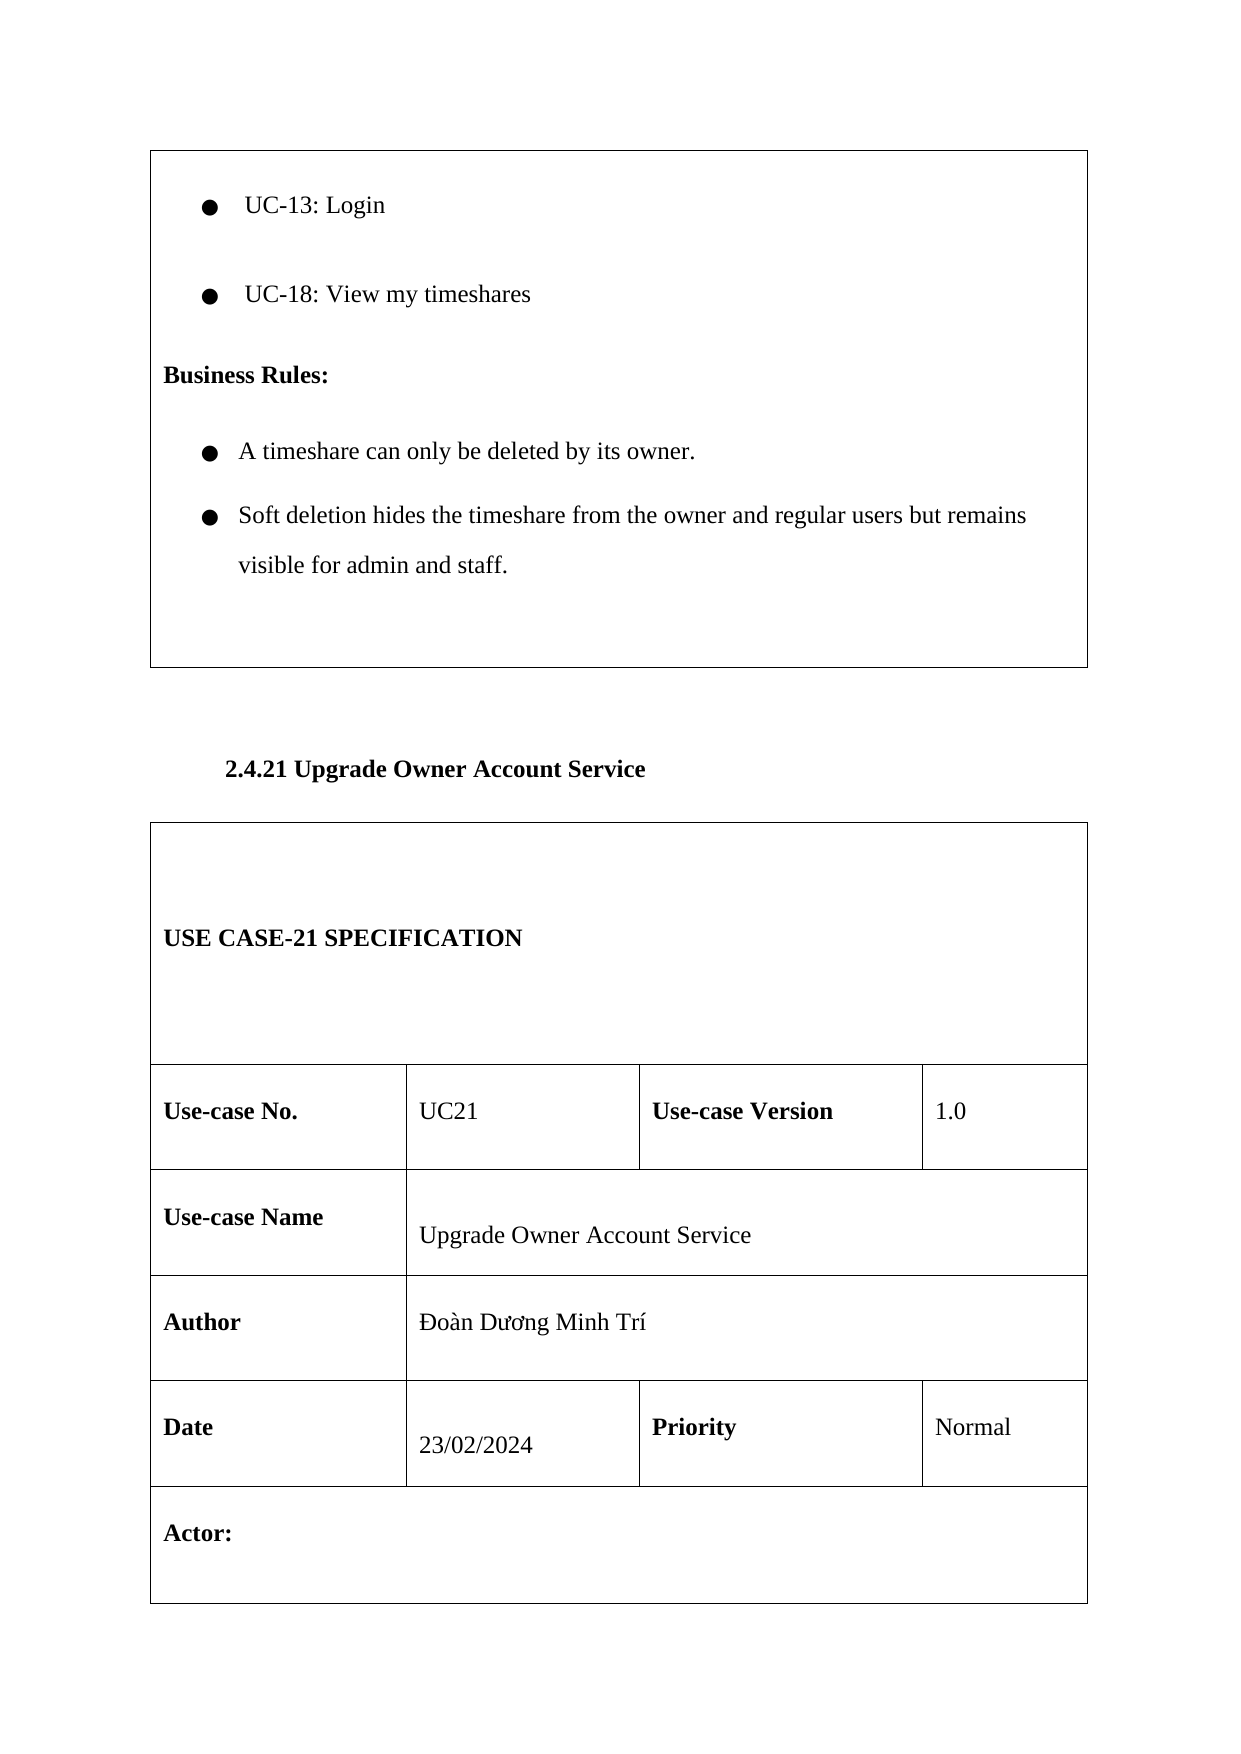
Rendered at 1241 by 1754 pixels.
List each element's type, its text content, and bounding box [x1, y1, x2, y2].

table_cell Normal [923, 1381, 1087, 1486]
table_cell 23/02/2024 [407, 1381, 639, 1486]
table_cell UC21 [407, 1065, 639, 1169]
subtitle 2.4.21 Upgrade Owner Account Service [210, 754, 1090, 783]
table_cell Author [151, 1276, 406, 1380]
table_cell 1.0 [923, 1065, 1087, 1169]
table_header USE CASE-21 SPECIFICATION [151, 823, 1087, 1064]
table_cell Upgrade Owner Account Service [407, 1170, 1087, 1275]
table_cell Use-case No. [151, 1065, 406, 1169]
table_cell Date [151, 1381, 406, 1486]
table_cell Use-case Version [640, 1065, 922, 1169]
table_cell Đoàn Dương Minh Trí [407, 1276, 1087, 1380]
table_cell Use-case Name [151, 1170, 406, 1275]
table_cell Priority [640, 1381, 922, 1486]
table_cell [151, 1487, 1087, 1603]
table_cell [151, 151, 1087, 667]
